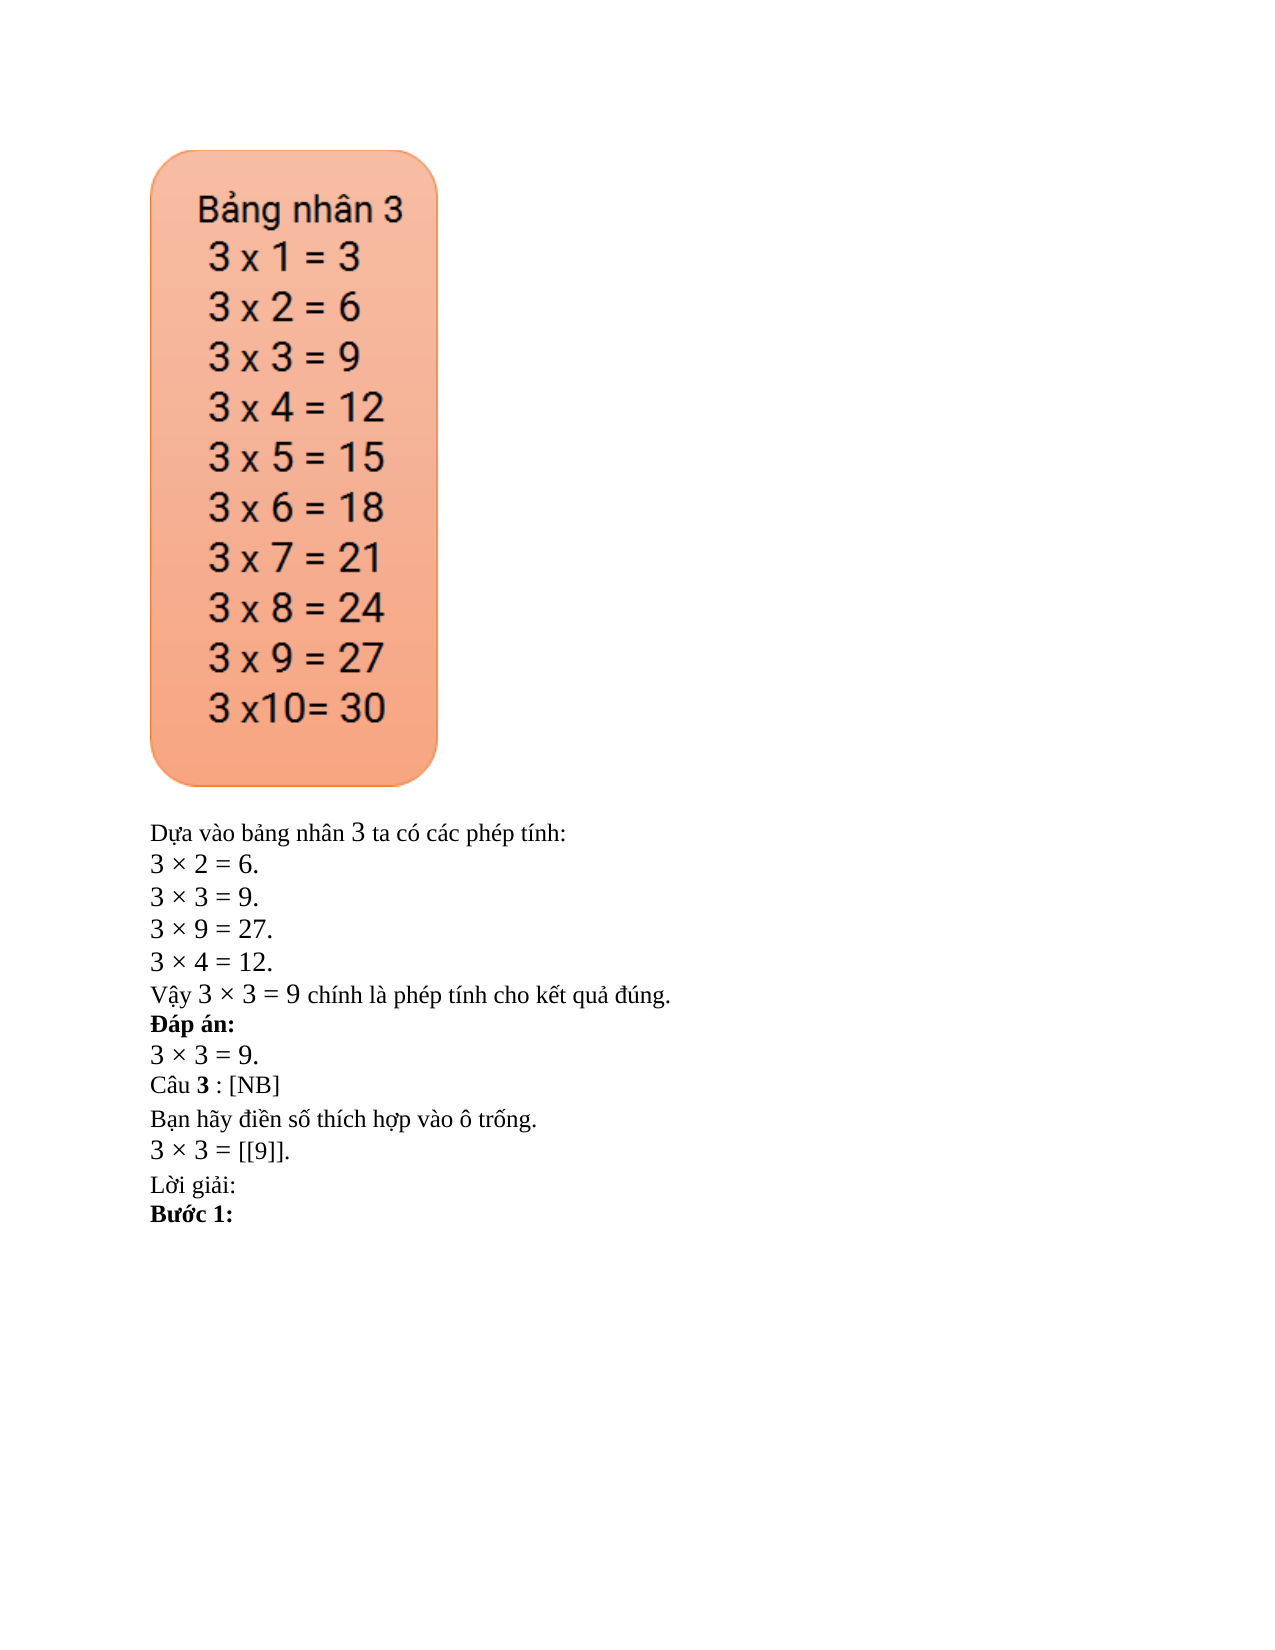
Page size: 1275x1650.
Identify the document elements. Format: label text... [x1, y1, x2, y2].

picture [150, 150, 482, 787]
text Câu 3 : [NB] [150, 1071, 1125, 1099]
text Bạn hãy điền số thích hợp vào ô trống. 3 × 3 = [[9]]. [150, 1104, 1125, 1166]
text Bước 1: [150, 1199, 1125, 1228]
text Lý thuyết: Dựa vào bảng nhân 3 ta có các phép tính: 3 × 2 = 6. 3 × 3 = 9. 3 × 9 = 27. 3 × 4 = 12. Vậy 3 × 3 = 9 chính là phép tính cho kết quả đúng. Đáp án: 3 × 3 = 9. [150, 150, 1125, 1071]
text Lời giải: [150, 1171, 1125, 1199]
